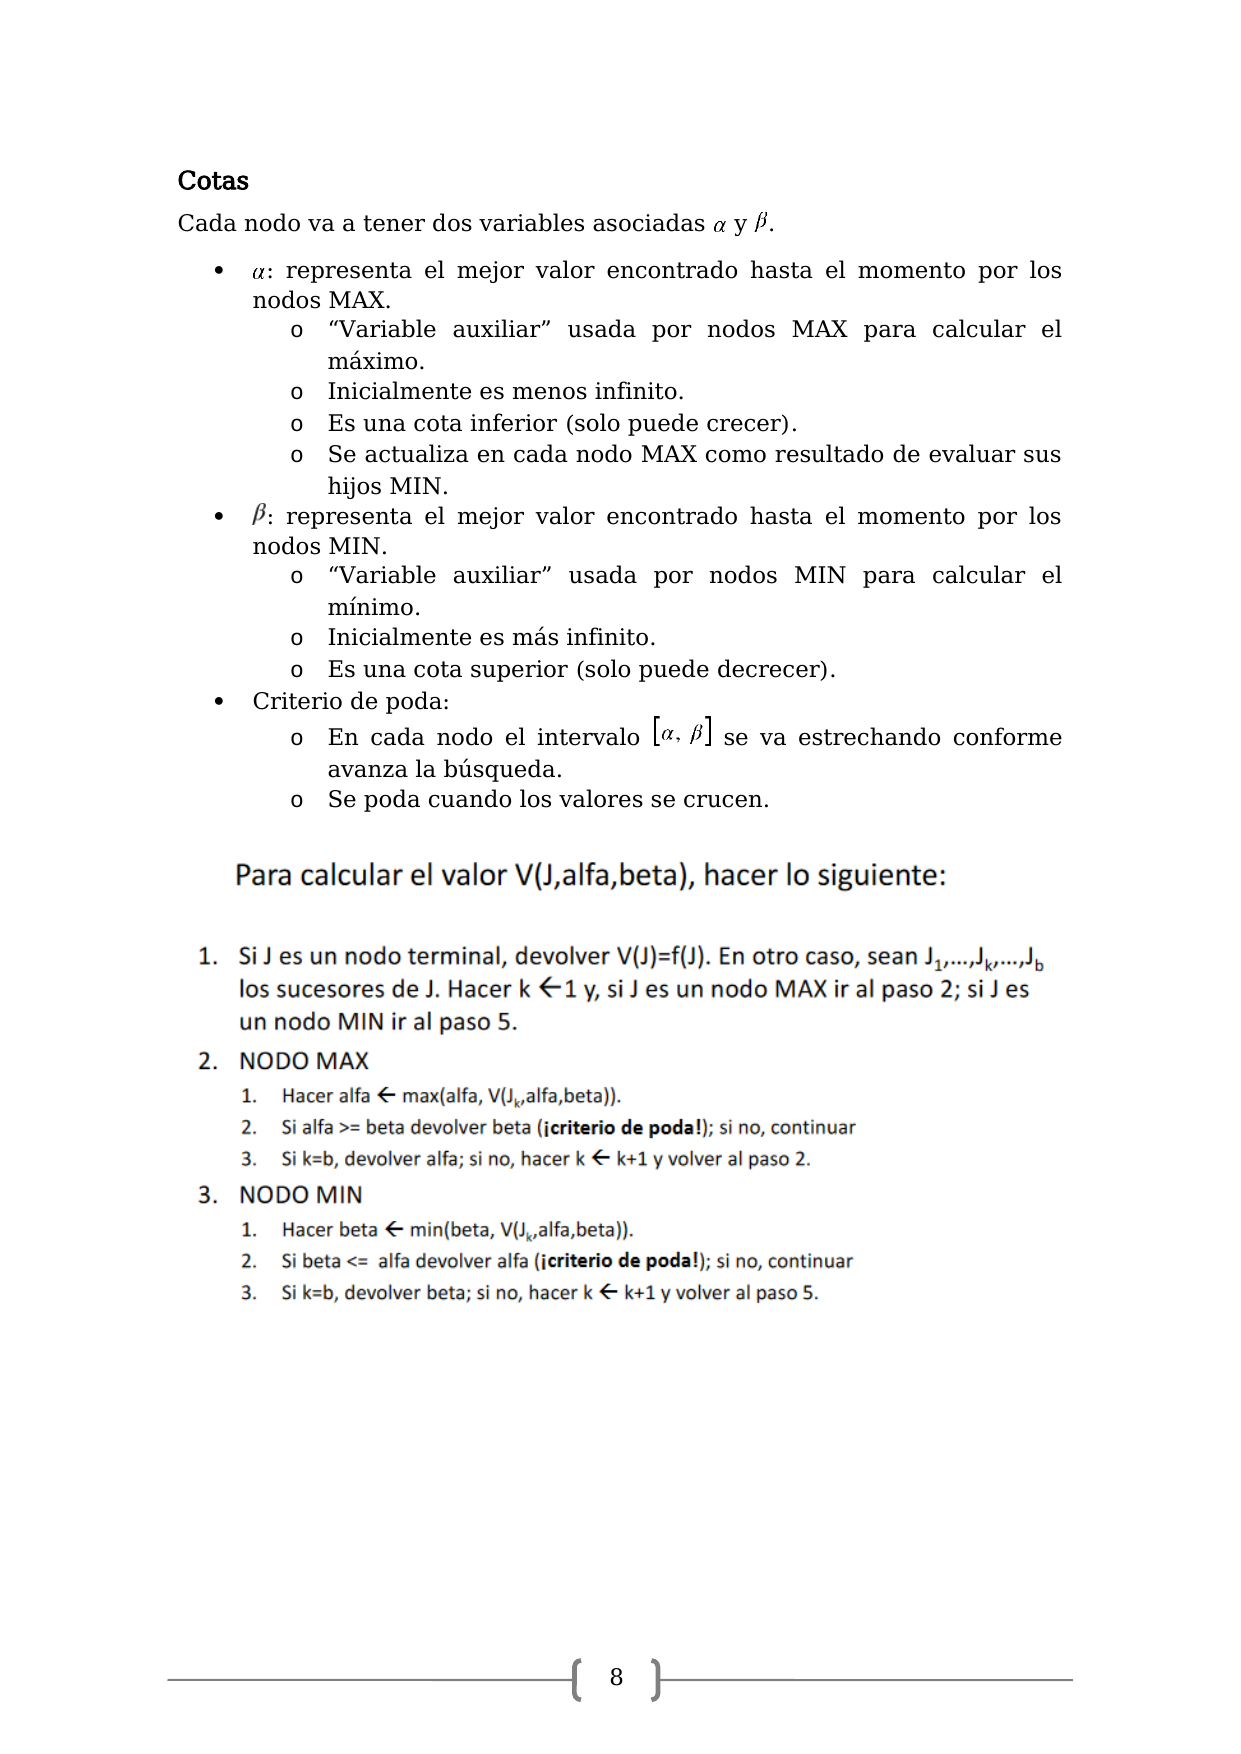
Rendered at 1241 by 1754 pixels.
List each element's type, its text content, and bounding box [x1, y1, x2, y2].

list Es una cota inferior (solo puede crecer). [290, 408, 1063, 438]
list : representa el mejor valor encontrado hasta el momento por los nodos MIN. [215, 502, 1063, 559]
picture [252, 503, 267, 525]
list Criterio de poda: [215, 686, 1063, 714]
list Inicialmente es menos infinito. [290, 376, 1063, 406]
text Cada nodo va a tener dos variables asociadas y . [177, 209, 1063, 237]
subtitle Cotas [177, 164, 1063, 194]
list Se poda cuando los valores se crucen. [290, 784, 1063, 814]
list Se actualiza en cada nodo MAX como resultado de evaluar sus hijos MIN. [290, 440, 1063, 499]
list “Variable auxiliar” usada por nodos MIN para calcular el mínimo. [290, 561, 1063, 620]
picture [252, 268, 266, 279]
list Inicialmente es más infinito. [290, 623, 1063, 652]
list “Variable auxiliar” usada por nodos MAX para calcular el máximo. [290, 315, 1063, 374]
picture [713, 221, 727, 232]
picture [652, 716, 712, 746]
list Es una cota superior (solo puede decrecer). [290, 654, 1063, 684]
list En cada nodo el intervalo se va estrechando conforme avanza la búsqueda. [290, 716, 1063, 782]
picture [754, 212, 768, 232]
picture [177, 833, 1063, 1326]
list : representa el mejor valor encontrado hasta el momento por los nodos MAX. [215, 256, 1063, 313]
